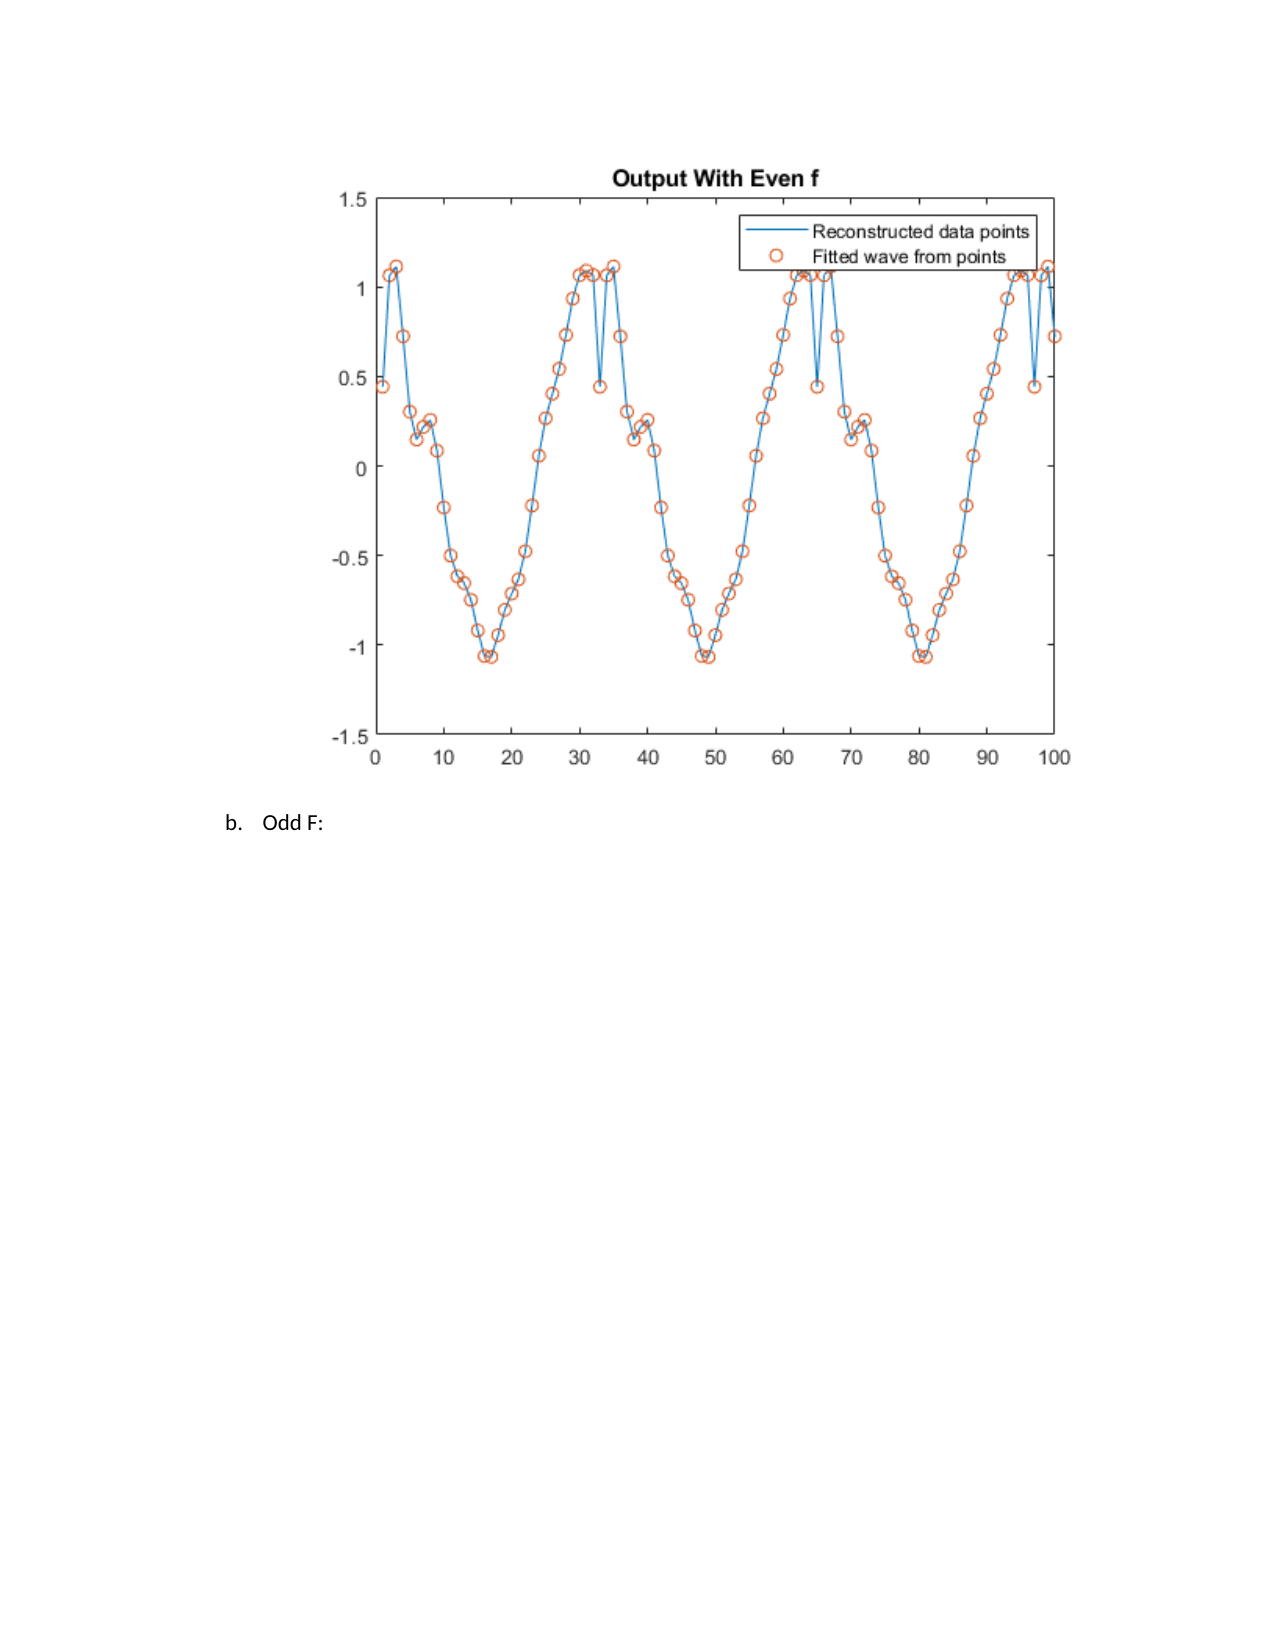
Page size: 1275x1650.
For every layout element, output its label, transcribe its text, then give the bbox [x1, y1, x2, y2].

picture [262, 150, 1138, 807]
list Odd F: [225, 808, 1125, 836]
